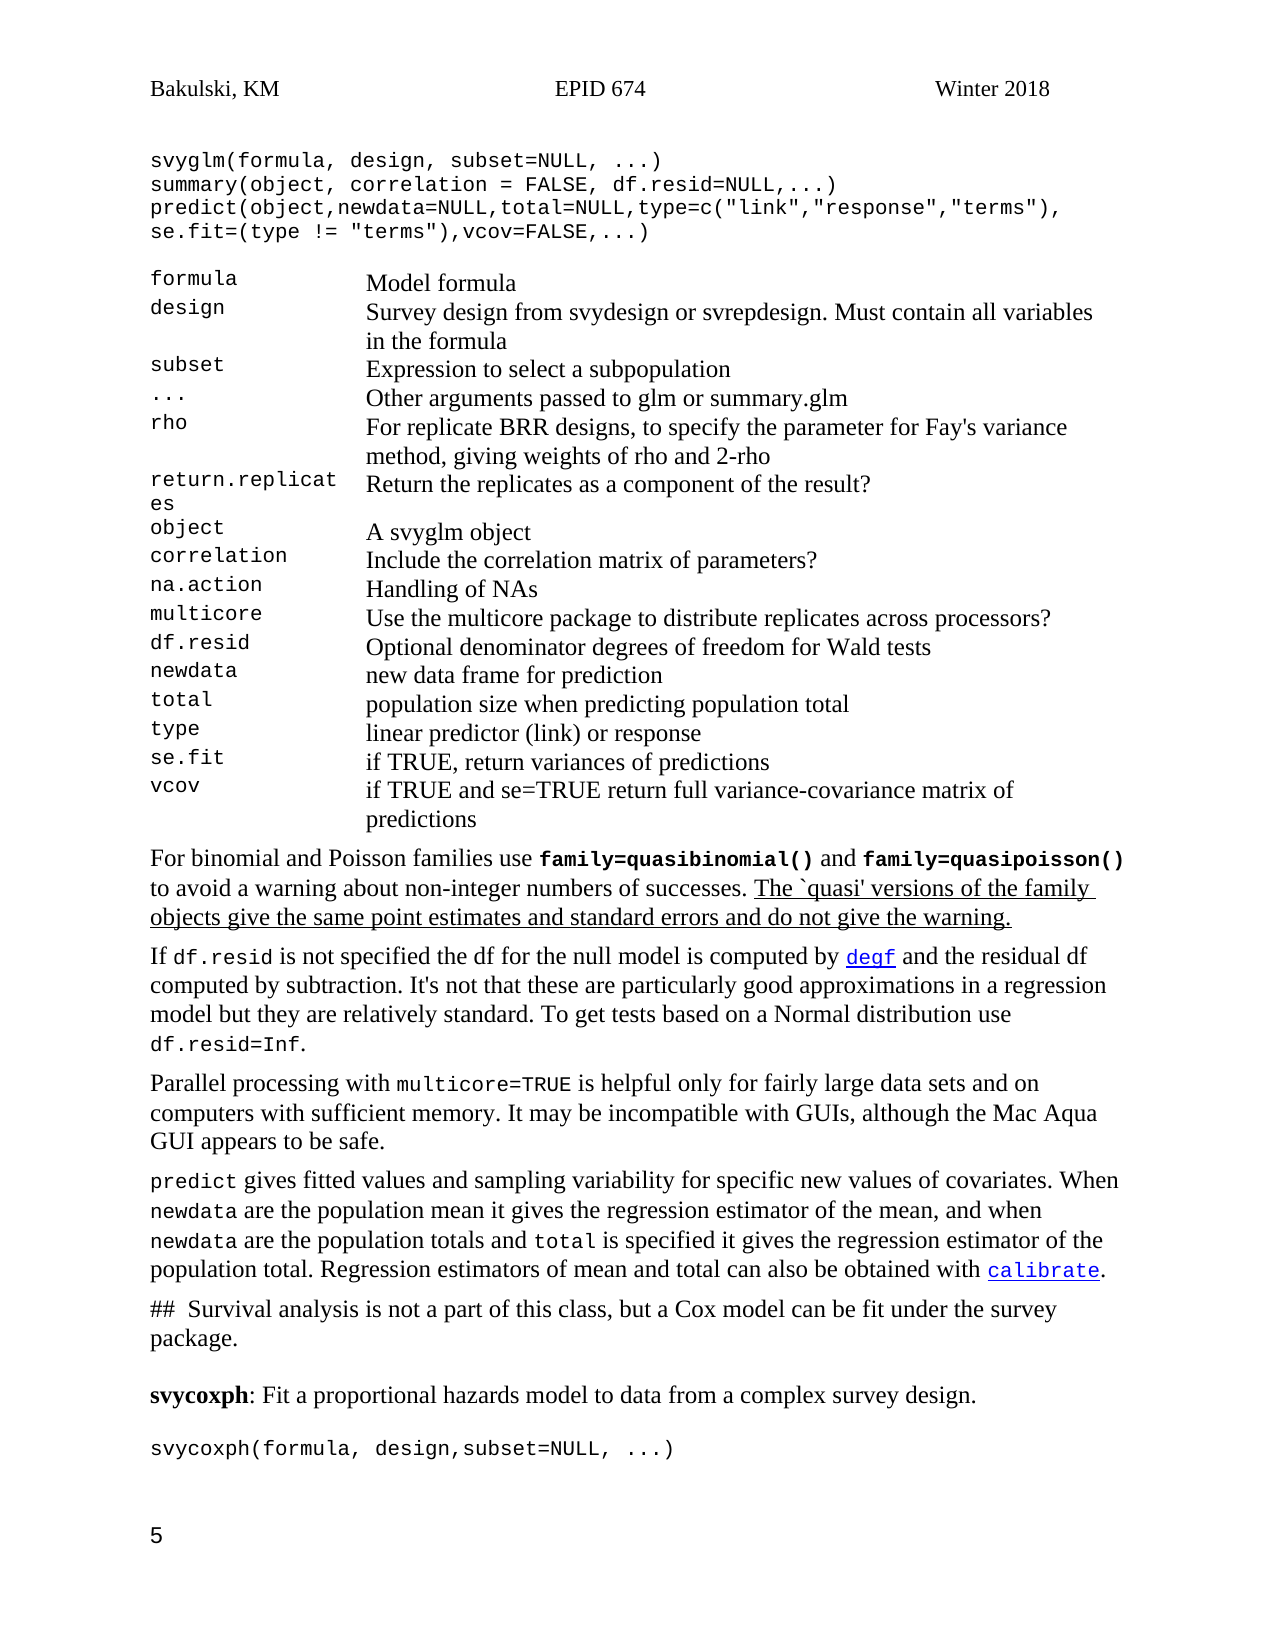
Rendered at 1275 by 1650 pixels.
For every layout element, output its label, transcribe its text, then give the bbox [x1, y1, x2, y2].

table_cell Optional denominator degrees of freedom for Wald tests [354, 632, 1117, 661]
table_cell df.resid [139, 632, 354, 661]
table_cell vcov [139, 776, 354, 833]
text predict gives fitted values and sampling variability for specific new values of covariates. When newdata are the population mean it gives the regression estimator of the mean, and when newdata are the population totals and total is specified it gives the regression estimator of the population total. Regression estimators of mean and total can also be obtained with calibrate. [150, 1166, 1125, 1284]
table_cell subset [139, 355, 354, 383]
table_cell Use the multicore package to distribute replicates across processors? [354, 603, 1117, 632]
table_cell Other arguments passed to glm or summary.glm [354, 383, 1117, 412]
text For binomial and Poisson families use family=quasibinomial() and family=quasipoisson() to avoid a warning about non-integer numbers of successes. The `quasi' versions of the family objects give the same point estimates and standard errors and do not give the warning. [150, 843, 1125, 931]
text Parallel processing with multicore=TRUE is helpful only for fairly large data sets and on computers with sufficient memory. It may be incompatible with GUIs, although the Mac Aqua GUI appears to be safe. [150, 1068, 1125, 1155]
text svyglm(formula, design, subset=NULL, ...) [150, 150, 1125, 174]
table_cell se.fit [139, 747, 354, 776]
table_cell na.action [139, 574, 354, 603]
table_cell Include the correlation matrix of parameters? [354, 546, 1117, 574]
text svycoxph: Fit a proportional hazards model to data from a complex survey design. [150, 1381, 1125, 1409]
text ## Survival analysis is not a part of this class, but a Cox model can be fit under the survey package. [150, 1294, 1125, 1352]
table_cell Expression to select a subpopulation [354, 355, 1117, 383]
table_cell total [139, 689, 354, 718]
table_cell Handling of NAs [354, 574, 1117, 603]
table_cell design [139, 297, 354, 354]
table_cell multicore [139, 603, 354, 632]
table_cell Survey design from svydesign or svrepdesign. Must contain all variables in the formula [354, 297, 1117, 354]
table_cell population size when predicting population total [354, 689, 1117, 718]
table_cell ... [139, 383, 354, 412]
table_cell newdata [139, 661, 354, 689]
table_cell For replicate BRR designs, to specify the parameter for Fay's variance method, giving weights of rho and 2-rho [354, 412, 1117, 469]
table_cell if TRUE and se=TRUE return full variance-covariance matrix of predictions [354, 776, 1117, 833]
table_cell linear predictor (link) or response [354, 718, 1117, 747]
text summary(object, correlation = FALSE, df.resid=NULL,...) [150, 174, 1125, 197]
text svycoxph(formula, design,subset=NULL, ...) [150, 1438, 1125, 1462]
table_cell rho [139, 412, 354, 469]
table_cell Return the replicates as a component of the result? [354, 470, 1117, 517]
text predict(object,newdata=NULL,total=NULL,type=c("link","response","terms"), se.fit=(type != "terms"),vcov=FALSE,...) [150, 197, 1125, 244]
table_cell A svyglm object [354, 517, 1117, 546]
table_cell type [139, 718, 354, 747]
table_cell new data frame for prediction [354, 661, 1117, 689]
table_header formula [139, 268, 354, 297]
table_cell object [139, 517, 354, 546]
text If df.resid is not specified the df for the null model is computed by degf and the residual df computed by subtraction. It's not that these are particularly good approximations in a regression model but they are relatively standard. To get tests based on a Normal distribution use df.resid=Inf. [150, 941, 1125, 1058]
table_cell correlation [139, 546, 354, 574]
table_cell return.replicates [139, 470, 354, 517]
table_header Model formula [354, 268, 1117, 297]
table_cell if TRUE, return variances of predictions [354, 747, 1117, 776]
